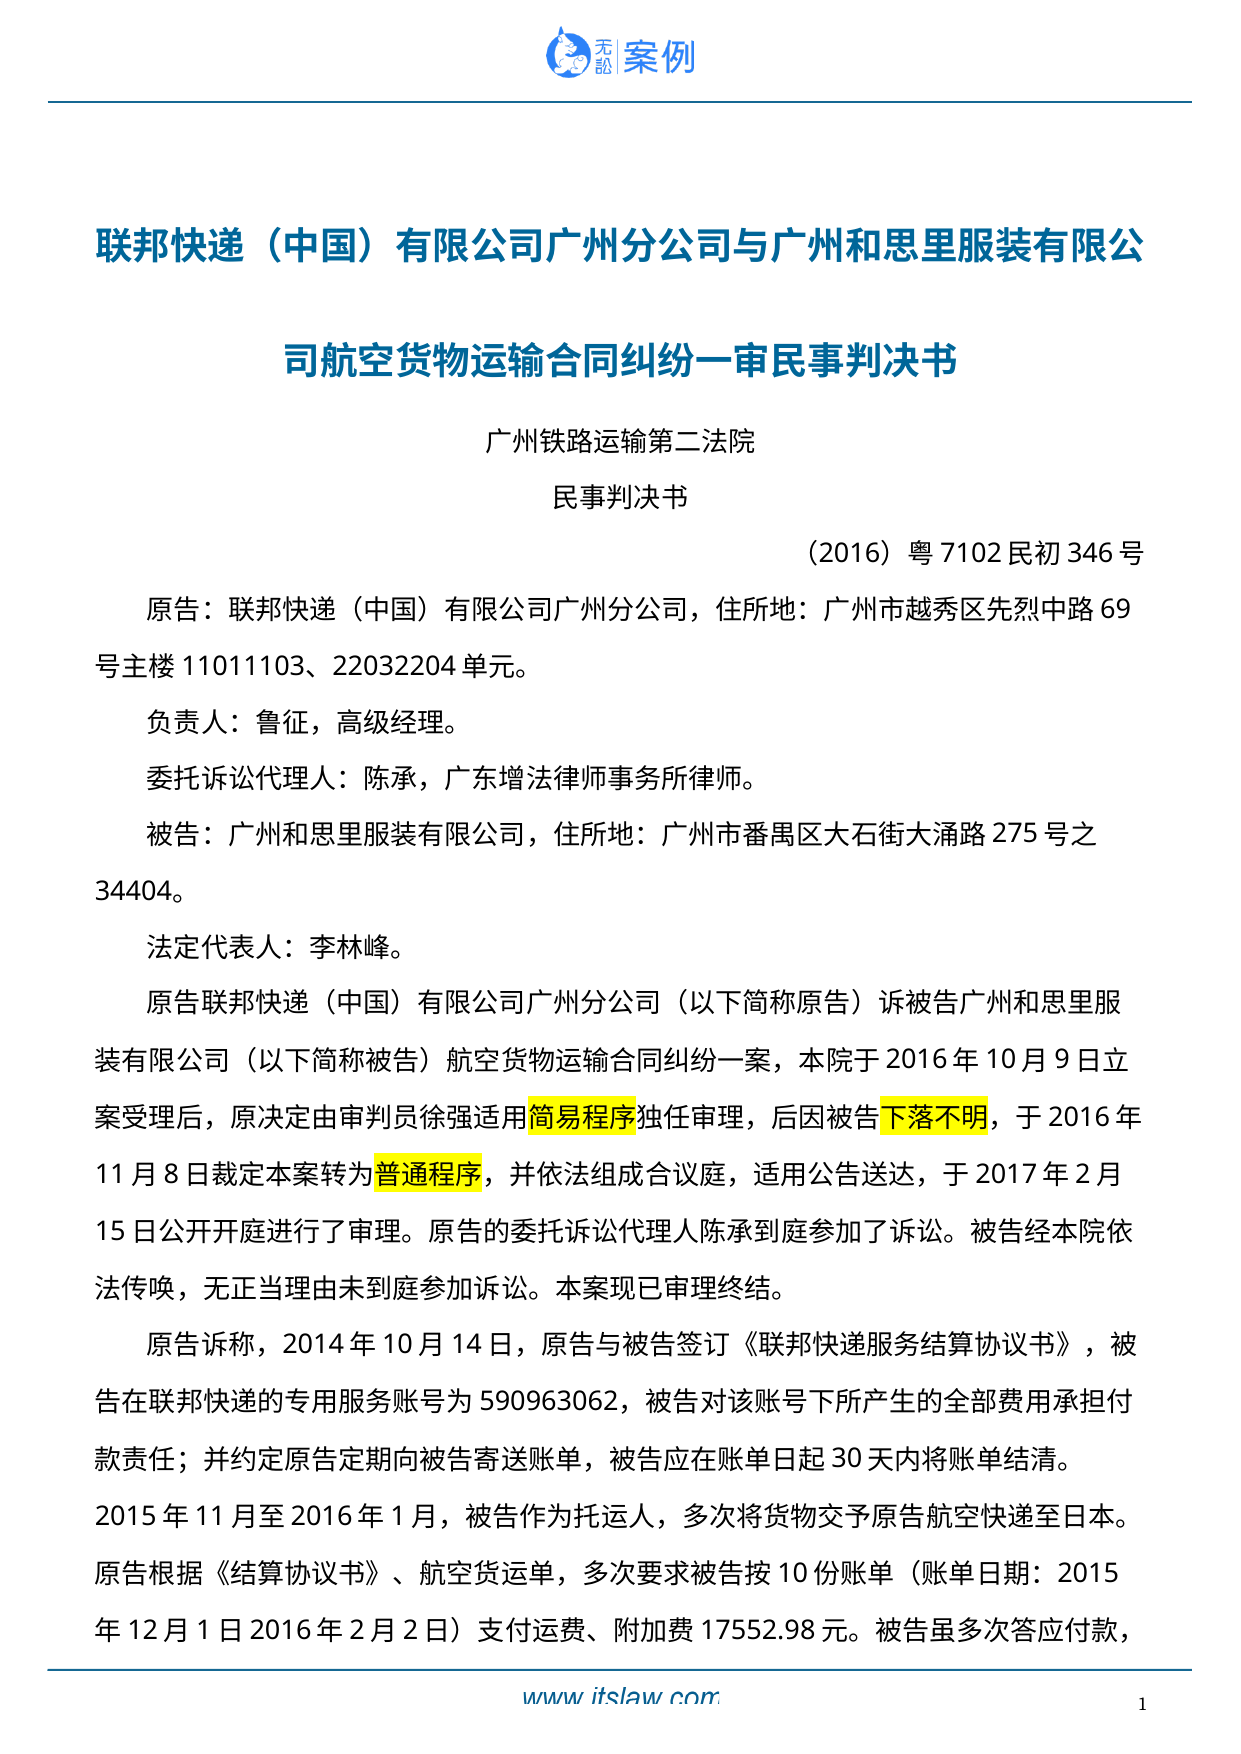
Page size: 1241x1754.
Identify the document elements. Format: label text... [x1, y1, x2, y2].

text （2016）粤7102民初346号 [94, 530, 1146, 574]
text 原告：联邦快递（中国）有限公司广州分公司，住所地：广州市越秀区先烈中路69号主楼11011103、22032204单元。 [94, 586, 1146, 687]
picture [546, 26, 694, 78]
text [94, 1321, 1146, 1651]
text 负责人：鲁征，高级经理。 [94, 698, 1146, 743]
text 法定代表人：李林峰。 [94, 923, 1146, 967]
text 原告联邦快递（中国）有限公司广州分公司（以下简称原告）诉被告广州和思里服装有限公司（以下简称被告）航空货物运输合同纠纷一案，本院于2016年10月9日立案受理后，原决定由审判员徐强适用简易程序独任审理，后因被告下落不明，于2016年11月8日裁定本案转为普通程序，并依法组成合议庭，适用公告送达，于2017年2月15日公开开庭进行了审理。原告的委托诉讼代理人陈承到庭参加了诉讼。被告经本院依法传唤，无正当理由未到庭参加诉讼。本案现已审理终结。 [94, 979, 1146, 1309]
picture [523, 1687, 720, 1704]
text 被告：广州和思里服装有限公司，住所地：广州市番禺区大石街大涌路275号之34404。 [94, 810, 1146, 911]
text 委托诉讼代理人：陈承，广东增法律师事务所律师。 [94, 754, 1146, 798]
text 民事判决书 [94, 474, 1146, 518]
text 联邦快递（中国）有限公司广州分公司与广州和思里服装有限公司航空货物运输合同纠纷一审民事判决书 [94, 85, 1146, 402]
text 广州铁路运输第二法院 [94, 418, 1146, 462]
